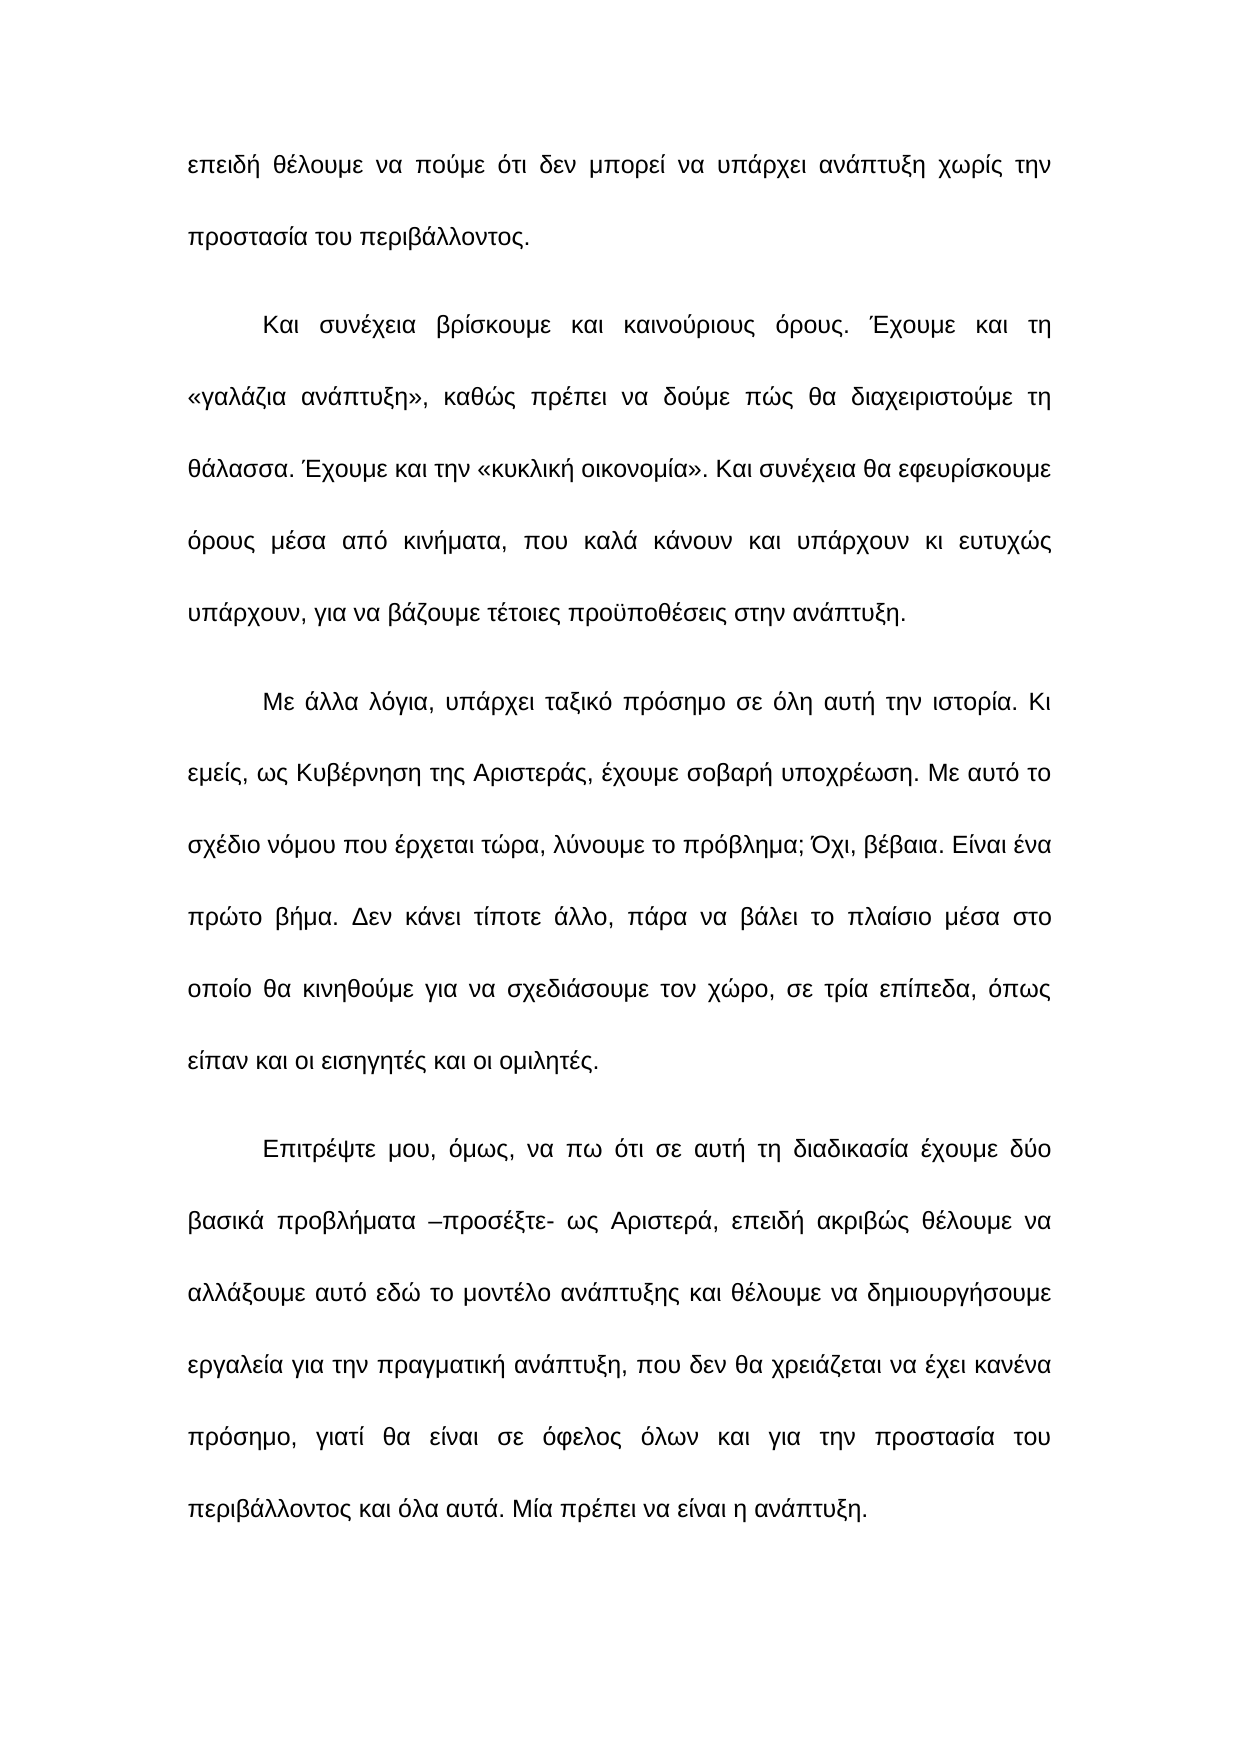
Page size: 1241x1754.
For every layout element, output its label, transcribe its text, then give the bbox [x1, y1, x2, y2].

text Επιτρέψτε μου, όμως, να πω ότι σε αυτή τη διαδικασία έχουμε δύο βασικά προβλήματα –προσέξτε- ως Αριστερά, επειδή ακριβώς θέλουμε να αλλάξουμε αυτό εδώ το μοντέλο ανάπτυξης και θέλουμε να δημιουργήσουμε εργαλεία για την πραγματική ανάπτυξη, που δεν θα χρειάζεται να έχει κανένα πρόσημο, γιατί θα είναι σε όφελος όλων και για την προστασία του περιβάλλοντος και όλα αυτά. Μία πρέπει να είναι η ανάπτυξη. [187, 1134, 1053, 1522]
text Και συνέχεια βρίσκουμε και καινούριους όρους. Έχουμε και τη «γαλάζια ανάπτυξη», καθώς πρέπει να δούμε πώς θα διαχειριστούμε τη θάλασσα. Έχουμε και την «κυκλική οικονομία». Και συνέχεια θα εφευρίσκουμε όρους μέσα από κινήματα, που καλά κάνουν και υπάρχουν κι ευτυχώς υπάρχουν, για να βάζουμε τέτοιες προϋποθέσεις στην ανάπτυξη. [187, 310, 1053, 627]
text Με άλλα λόγια, υπάρχει ταξικό πρόσημο σε όλη αυτή την ιστορία. Κι εμείς, ως Κυβέρνηση της Αριστεράς, έχουμε σοβαρή υποχρέωση. Με αυτό το σχέδιο νόμου που έρχεται τώρα, λύνουμε το πρόβλημα; Όχι, βέβαια. Είναι ένα πρώτο βήμα. Δεν κάνει τίποτε άλλο, πάρα να βάλει το πλαίσιο μέσα στο οποίο θα κινηθούμε για να σχεδιάσουμε τον χώρο, σε τρία επίπεδα, όπως είπαν και οι εισηγητές και οι ομιλητές. [187, 686, 1053, 1074]
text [187, 150, 1053, 251]
